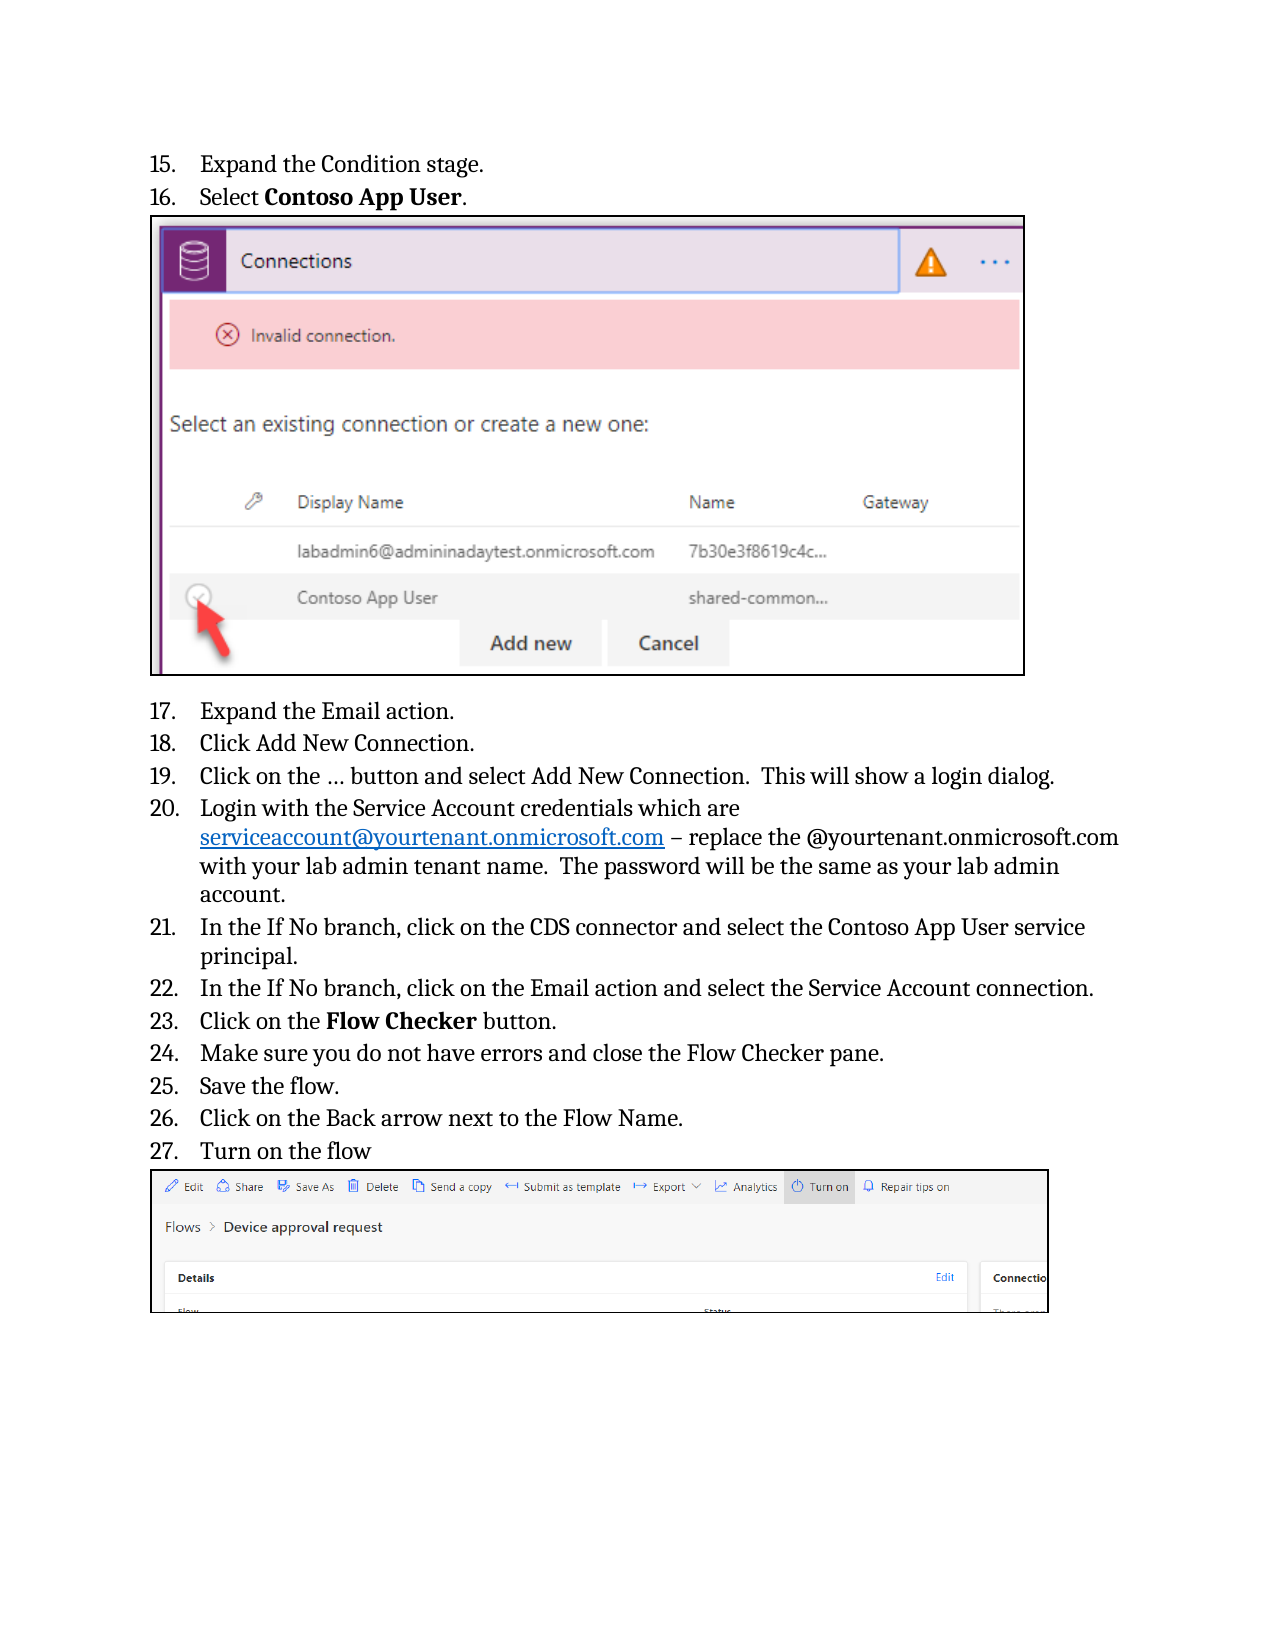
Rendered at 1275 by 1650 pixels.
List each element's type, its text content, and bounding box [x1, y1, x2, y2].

list Turn on the flow [150, 1137, 1125, 1165]
list Expand the Condition stage. [150, 150, 1125, 179]
list Make sure you do not have errors and close the Flow Checker pane. [150, 1039, 1125, 1068]
list In the If No branch, click on the Email action and select the Service Account connection. [150, 974, 1125, 1003]
list Click Add New Connection. [150, 729, 1125, 758]
list Expand the Email action. [150, 697, 1125, 725]
list Click on the Flow Checker button. [150, 1007, 1125, 1035]
list Click on the … button and select Add New Connection. This will show a login dialog. [150, 762, 1125, 790]
picture [152, 1171, 1047, 1312]
list Select Contoso App User. [150, 182, 1125, 211]
list In the If No branch, click on the CDS connector and select the Contoso App User service principal. [150, 913, 1125, 970]
list Save the flow. [150, 1072, 1125, 1100]
list Click on the Back arrow next to the Flow Name. [150, 1104, 1125, 1133]
picture [152, 217, 1023, 674]
list Login with the Service Account credentials which are serviceaccount@yourtenant.onmicrosoft.com – replace the @yourtenant.onmicrosoft.com with your lab admin tenant name. The password will be the same as your lab admin account. [150, 794, 1125, 909]
